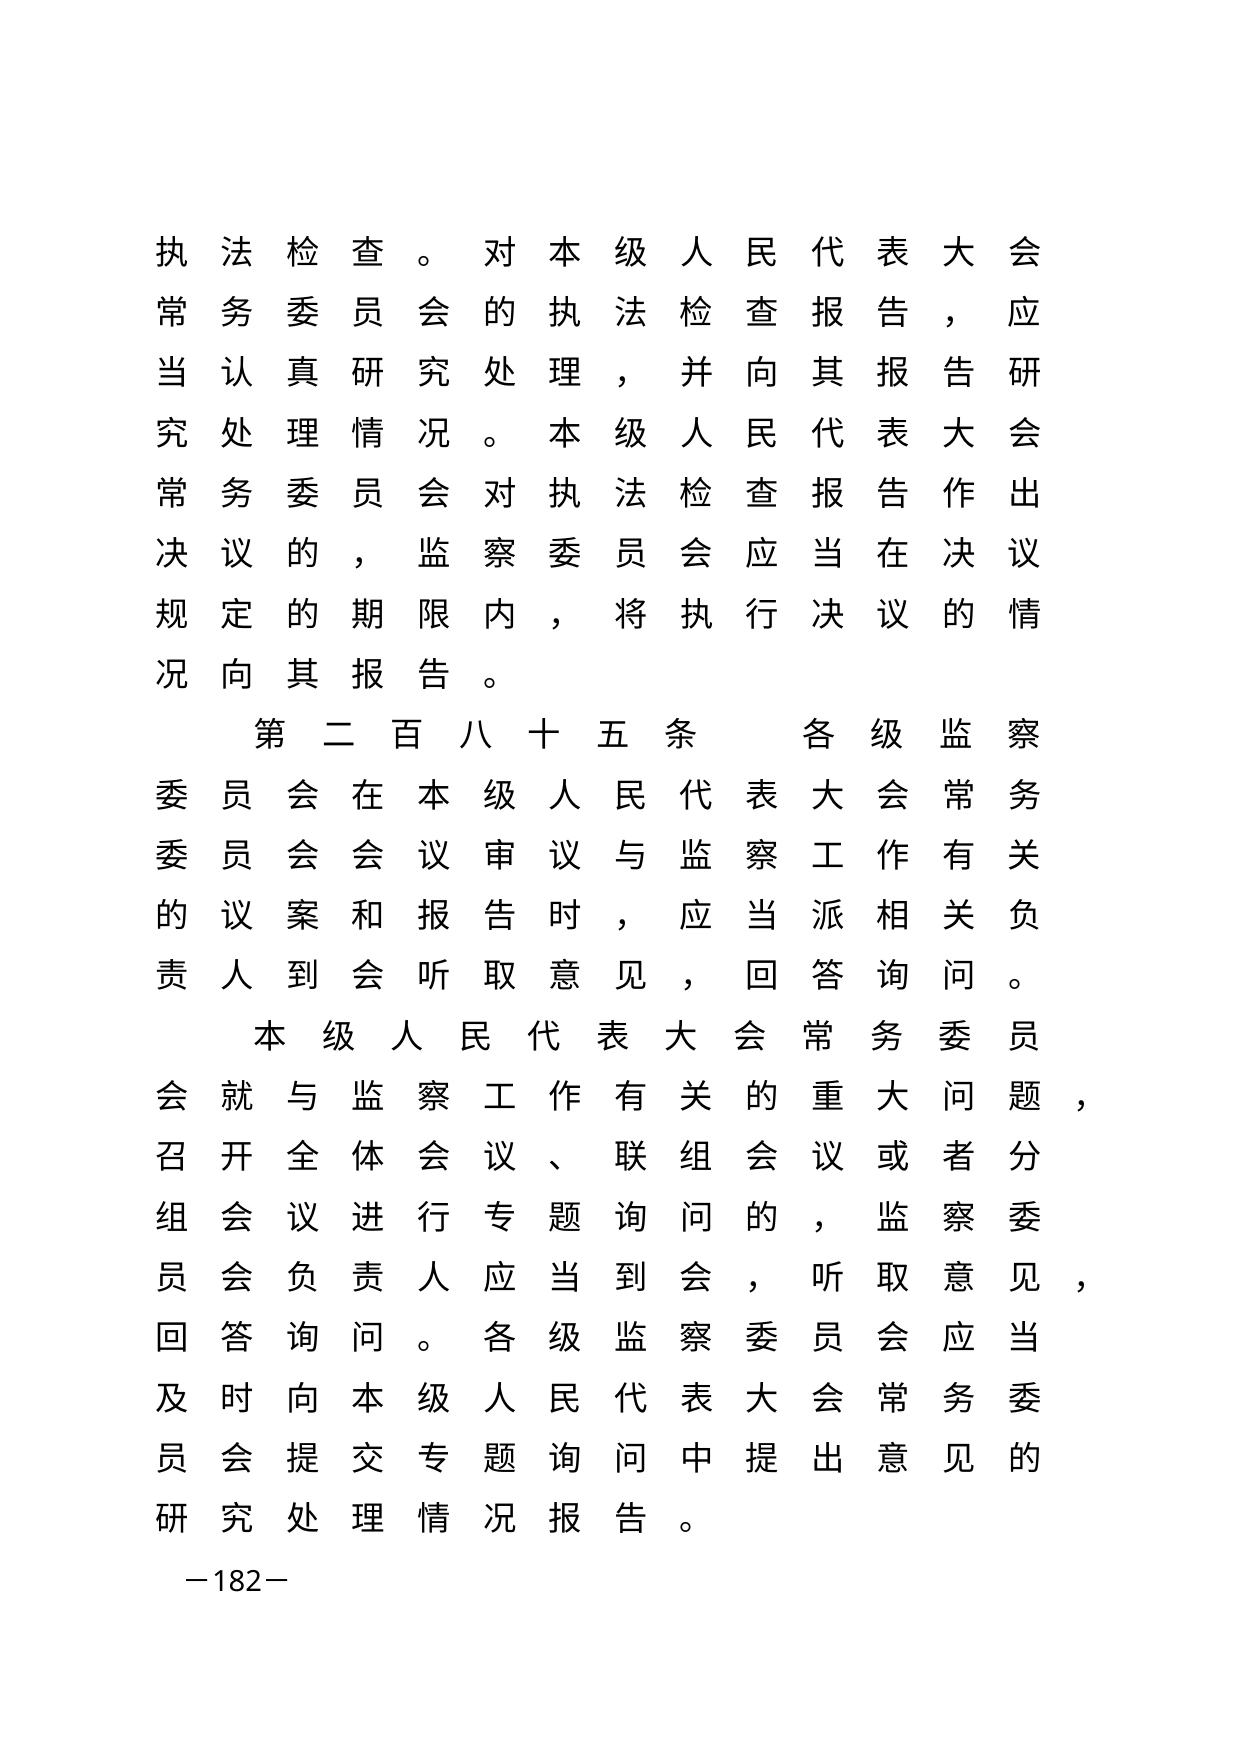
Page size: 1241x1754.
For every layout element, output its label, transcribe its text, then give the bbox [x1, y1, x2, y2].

text 第二百八十四条 各级监察委员会应当积极接受、配合本级人民代表大会常务委员会组织的执法检查。对本级人民代表大会常务委员会的执法检查报告，应当认真研究处理，并向其报告研究处理情况。本级人民代表大会常务委员会对执法检查报告作出决议的，监察委员会应当在决议规定的期限内，将执行决议的情况向其报告。 [155, 219, 1073, 702]
text 本级人民代表大会常务委员会就与监察工作有关的重大问题，召开全体会议、联组会议或者分组会议进行专题询问的，监察委员会负责人应当到会，听取意见，回答询问。各级监察委员会应当及时向本级人民代表大会常务委员会提交专题询问中提出意见的研究处理情况报告。 [155, 1003, 1073, 1546]
text 第二百八十五条 各级监察委员会在本级人民代表大会常务委员会会议审议与监察工作有关的议案和报告时，应当派相关负责人到会听取意见，回答询问。 [155, 702, 1073, 1003]
